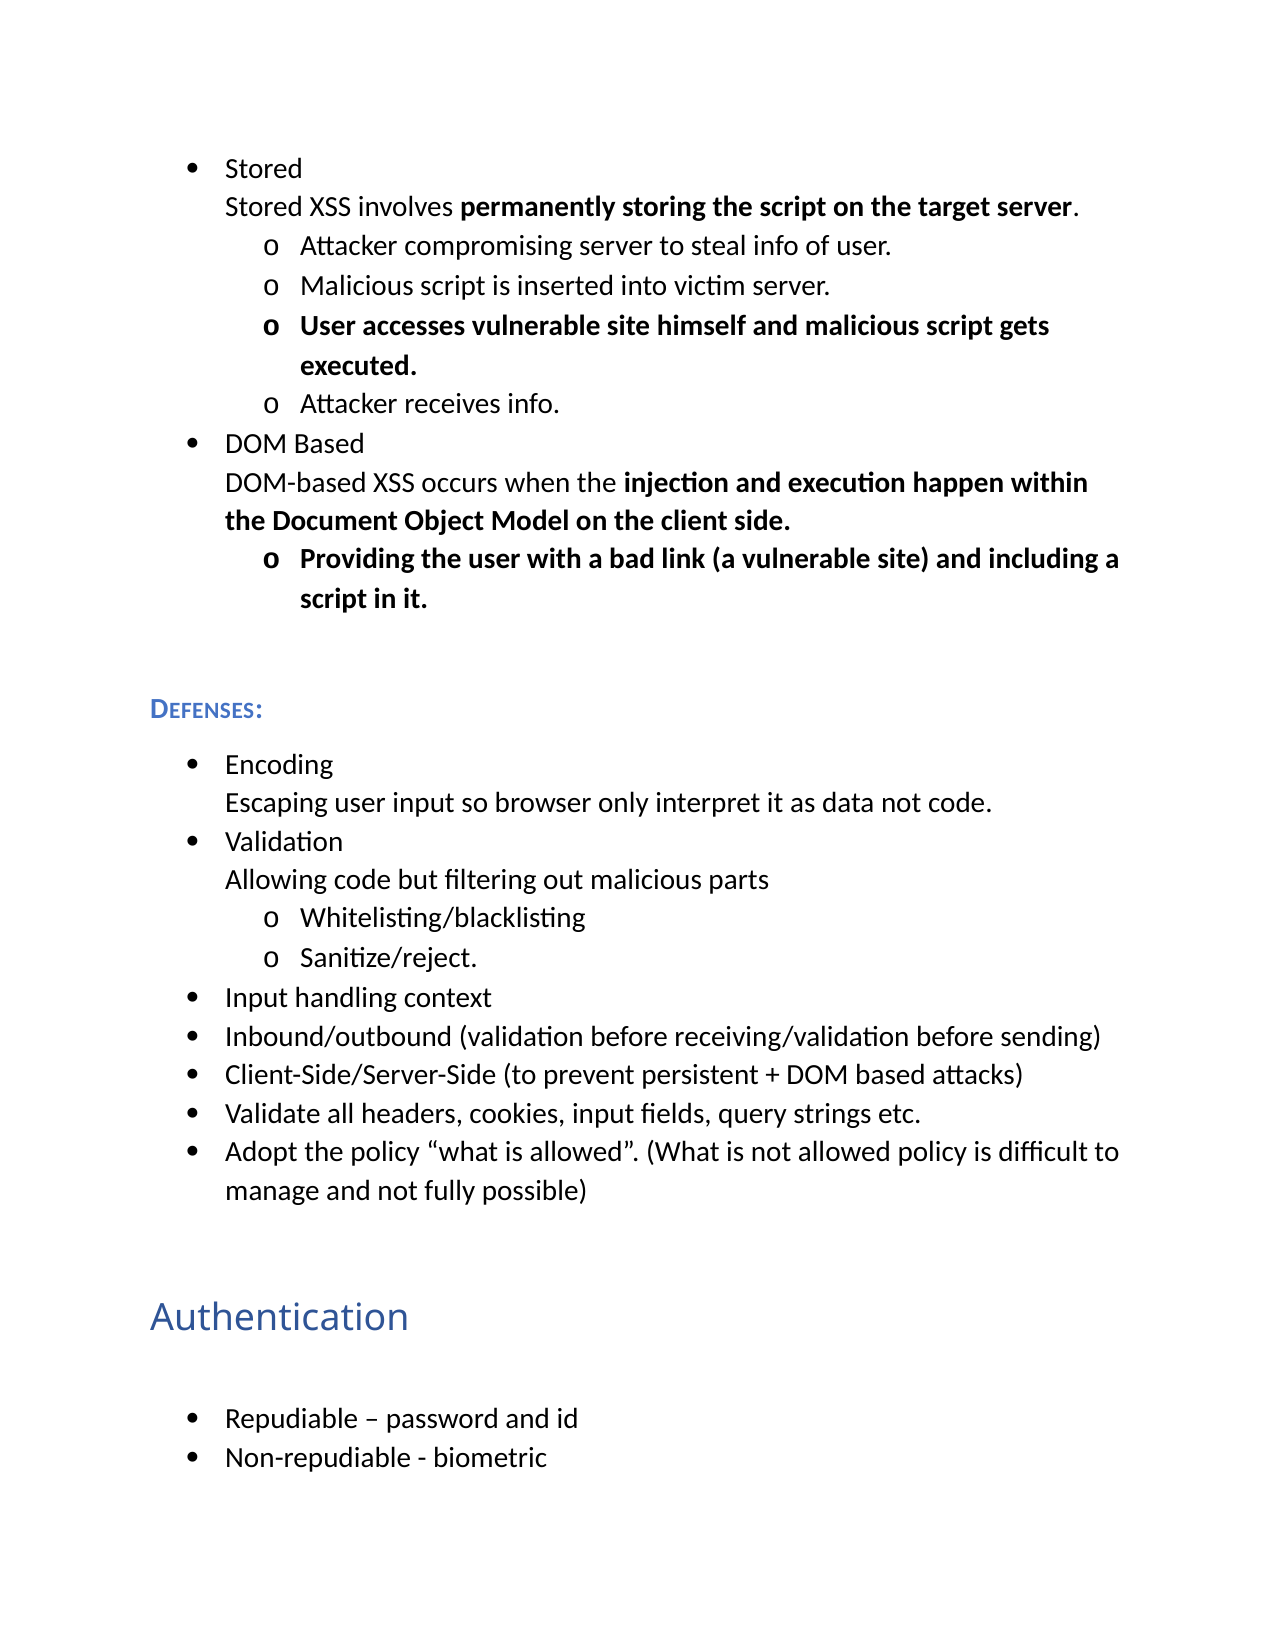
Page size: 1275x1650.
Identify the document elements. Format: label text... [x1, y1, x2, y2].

list Sanitize/reject. [262, 939, 1125, 977]
list Repudiable – password and id [187, 1400, 1125, 1436]
list Stored XSS involves permanently storing the script on the target server. [225, 188, 1125, 224]
list Stored [187, 150, 1125, 186]
list Allowing code but filtering out malicious parts [225, 861, 1125, 897]
list Malicious script is inserted into victim server. [262, 267, 1125, 304]
list DOM Based [187, 425, 1125, 461]
text Defenses: [150, 691, 1125, 726]
list Validate all headers, cookies, input fields, query strings etc. [187, 1095, 1125, 1130]
list DOM-based XSS occurs when the injection and execution happen within the Document Object Model on the client side. [225, 464, 1125, 538]
list Escaping user input so browser only interpret it as data not code. [225, 784, 1125, 820]
list Attacker compromising server to steal info of user. [262, 227, 1125, 264]
list Whitelisting/blacklisting [262, 899, 1125, 937]
list Validation [187, 823, 1125, 858]
list Input handling context [187, 979, 1125, 1015]
list Providing the user with a bad link (a vulnerable site) and including a script in it. [262, 541, 1125, 616]
list Client-Side/Server-Side (to prevent persistent + DOM based attacks) [187, 1056, 1125, 1092]
subtitle Authentication [150, 1290, 1125, 1341]
list Inbound/outbound (validation before receiving/validation before sending) [187, 1018, 1125, 1053]
list Non-repudiable - biometric [187, 1439, 1125, 1474]
list Adopt the policy “what is allowed”. (What is not allowed policy is difficult to manage and not fully possible) [187, 1133, 1125, 1207]
list Attacker receives info. [262, 385, 1125, 422]
list Encoding [187, 746, 1125, 781]
list User accesses vulnerable site himself and malicious script gets executed. [262, 307, 1125, 382]
